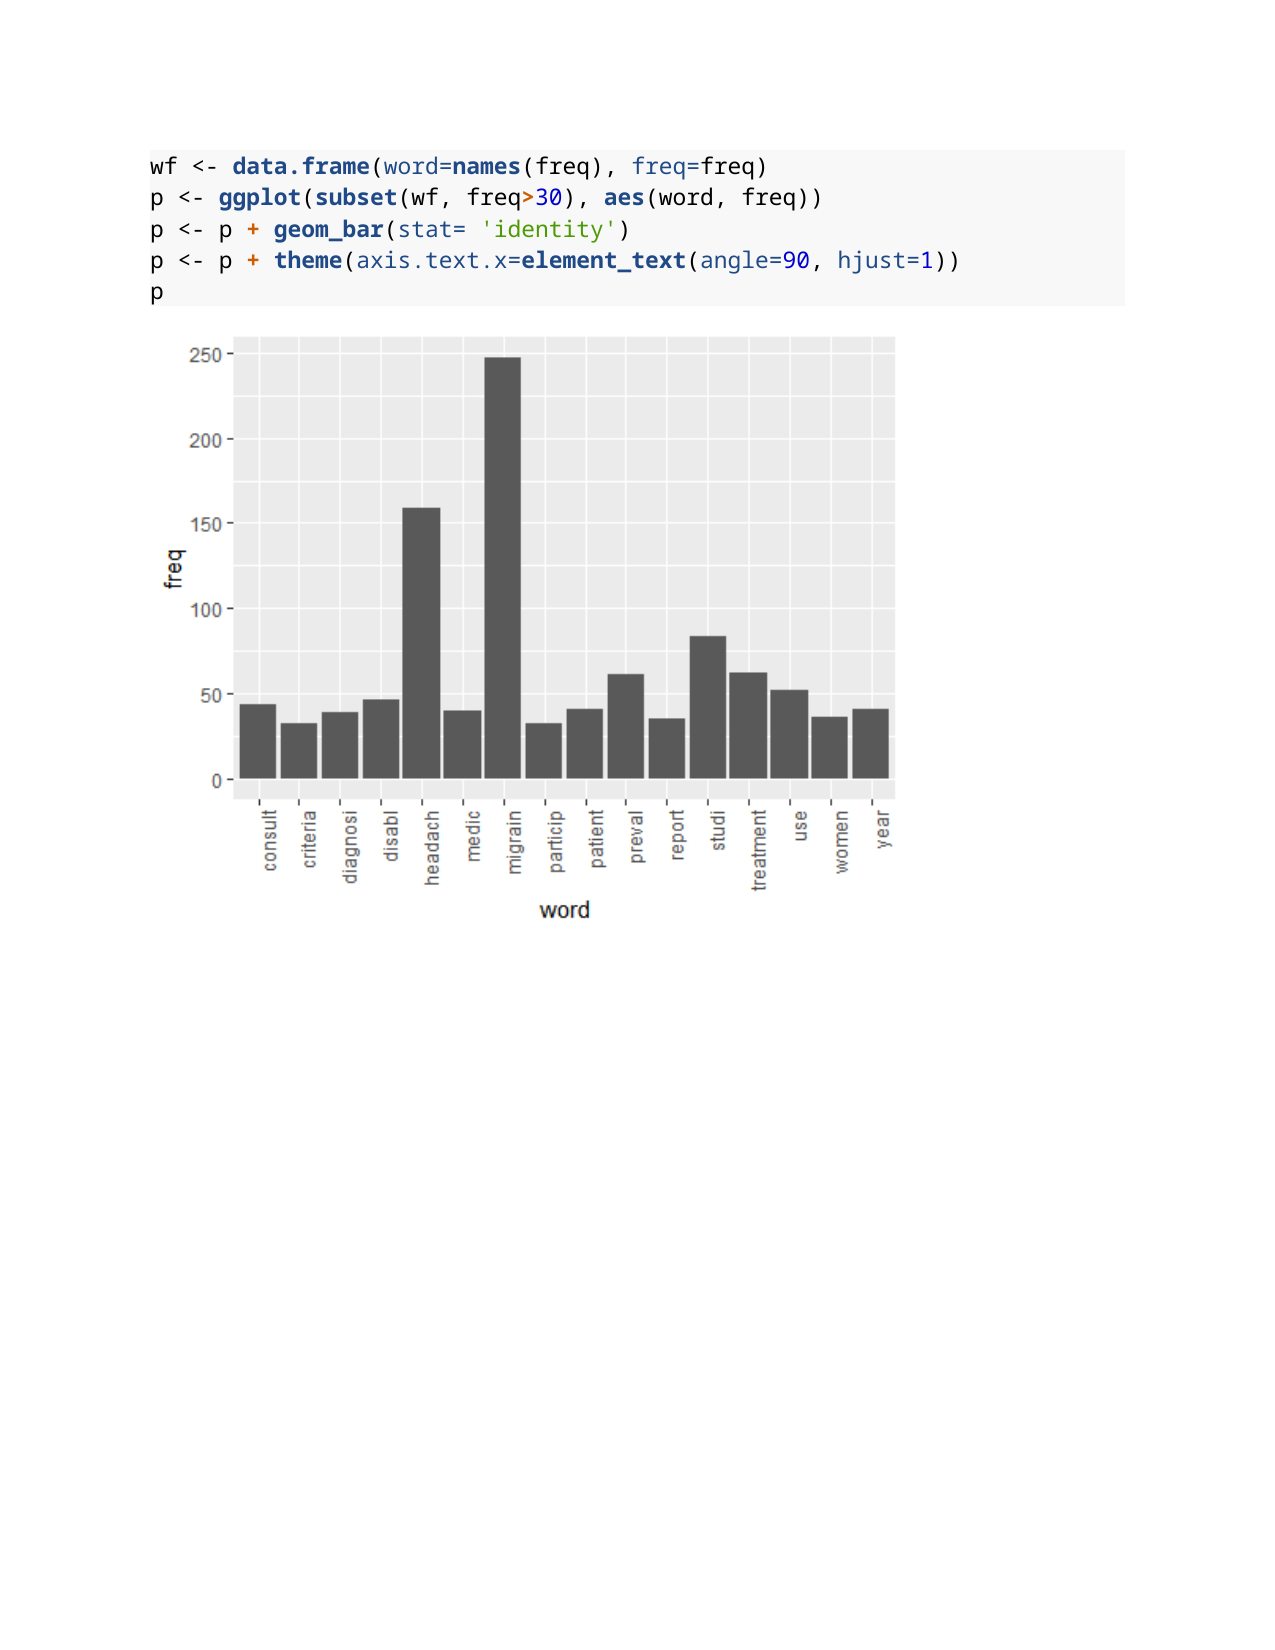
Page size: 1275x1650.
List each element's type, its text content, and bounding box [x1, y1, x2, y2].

picture [150, 327, 908, 934]
text wf <- data.frame(word=names(freq), freq=freq) p <- ggplot(subset(wf, freq>30), aes(word, freq)) p <- p + geom_bar(stat= 'identity') p <- p + theme(axis.text.x=element_text(angle=90, hjust=1)) p [150, 150, 1125, 306]
